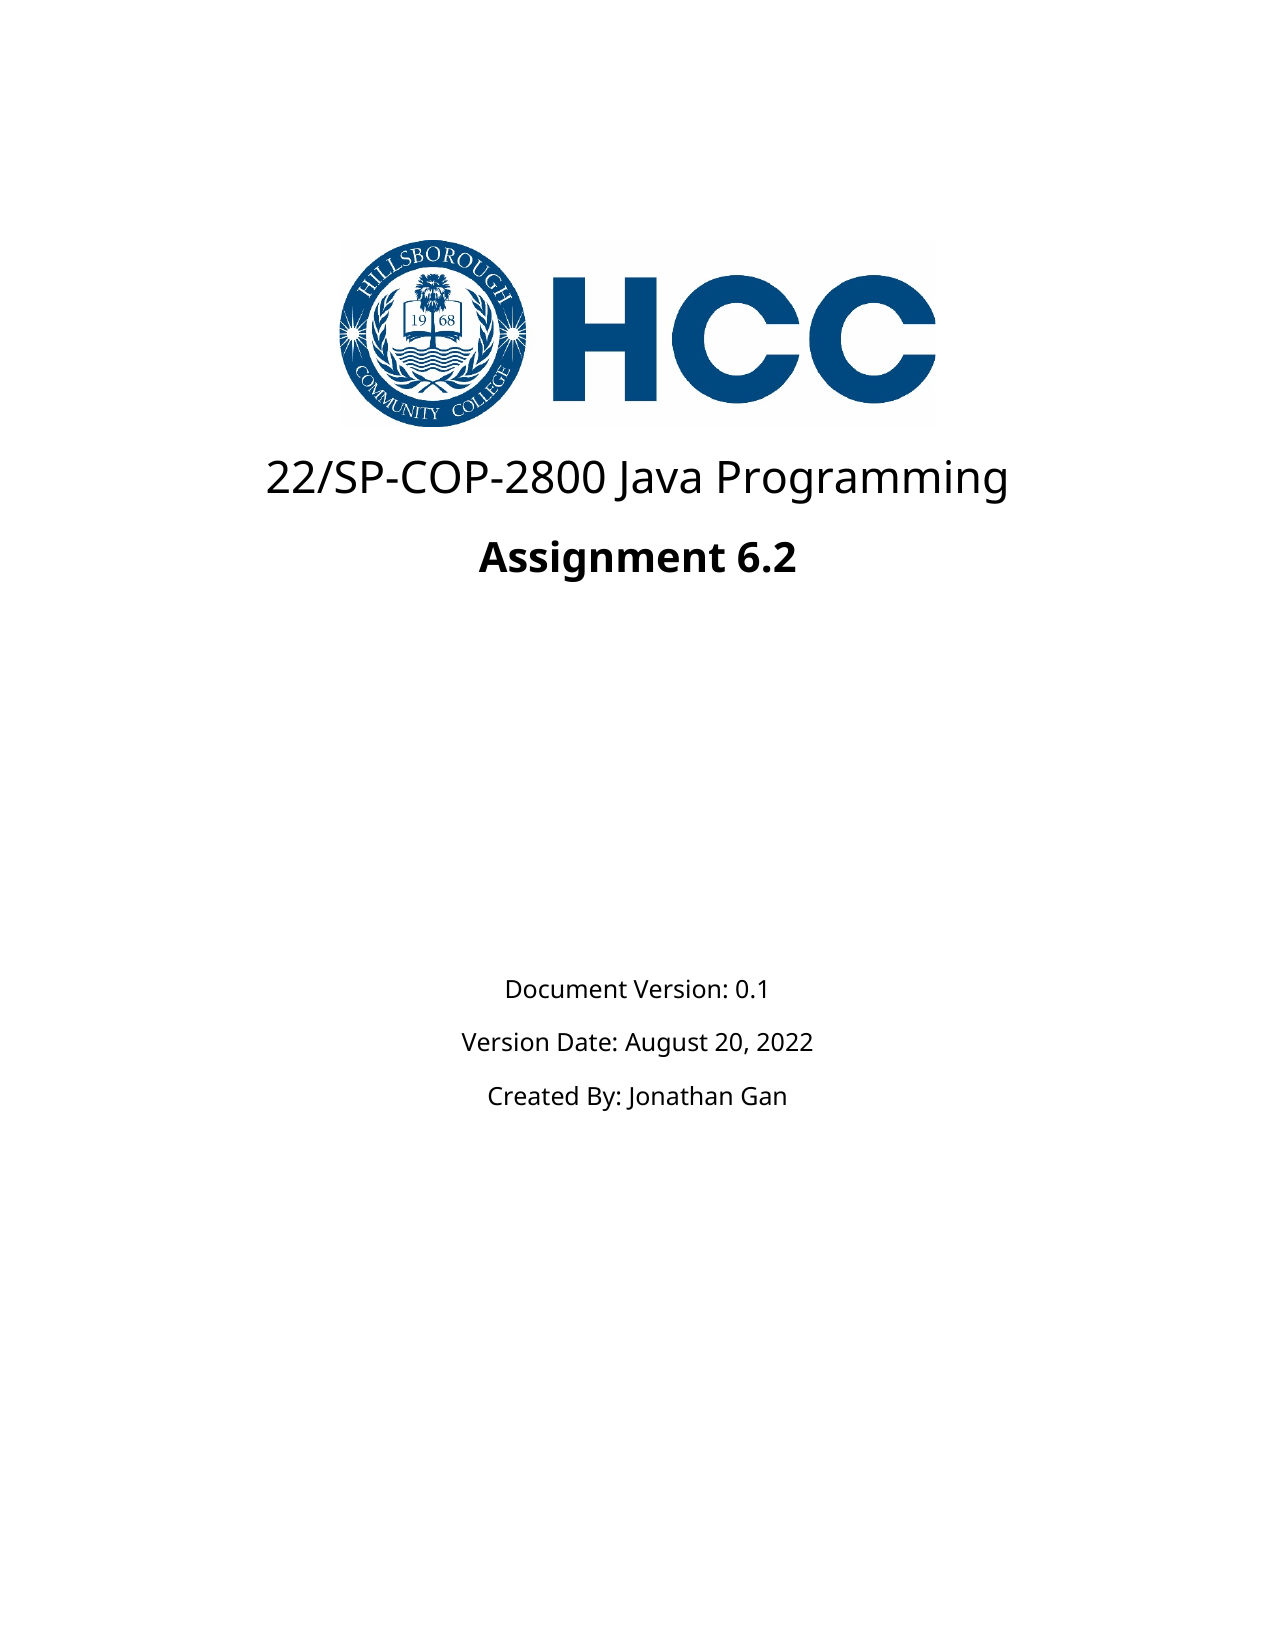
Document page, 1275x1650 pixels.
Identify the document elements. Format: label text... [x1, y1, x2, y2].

text Version Date: August 20, 2022 [150, 1025, 1125, 1059]
text Document Version: 0.1 [150, 971, 1125, 1005]
text Created By: Jonathan Gan [150, 1078, 1125, 1112]
text Assignment 6.2 [150, 528, 1125, 585]
text 22/SP-COP-2800 Java Programming [150, 446, 1125, 507]
picture [339, 240, 936, 427]
